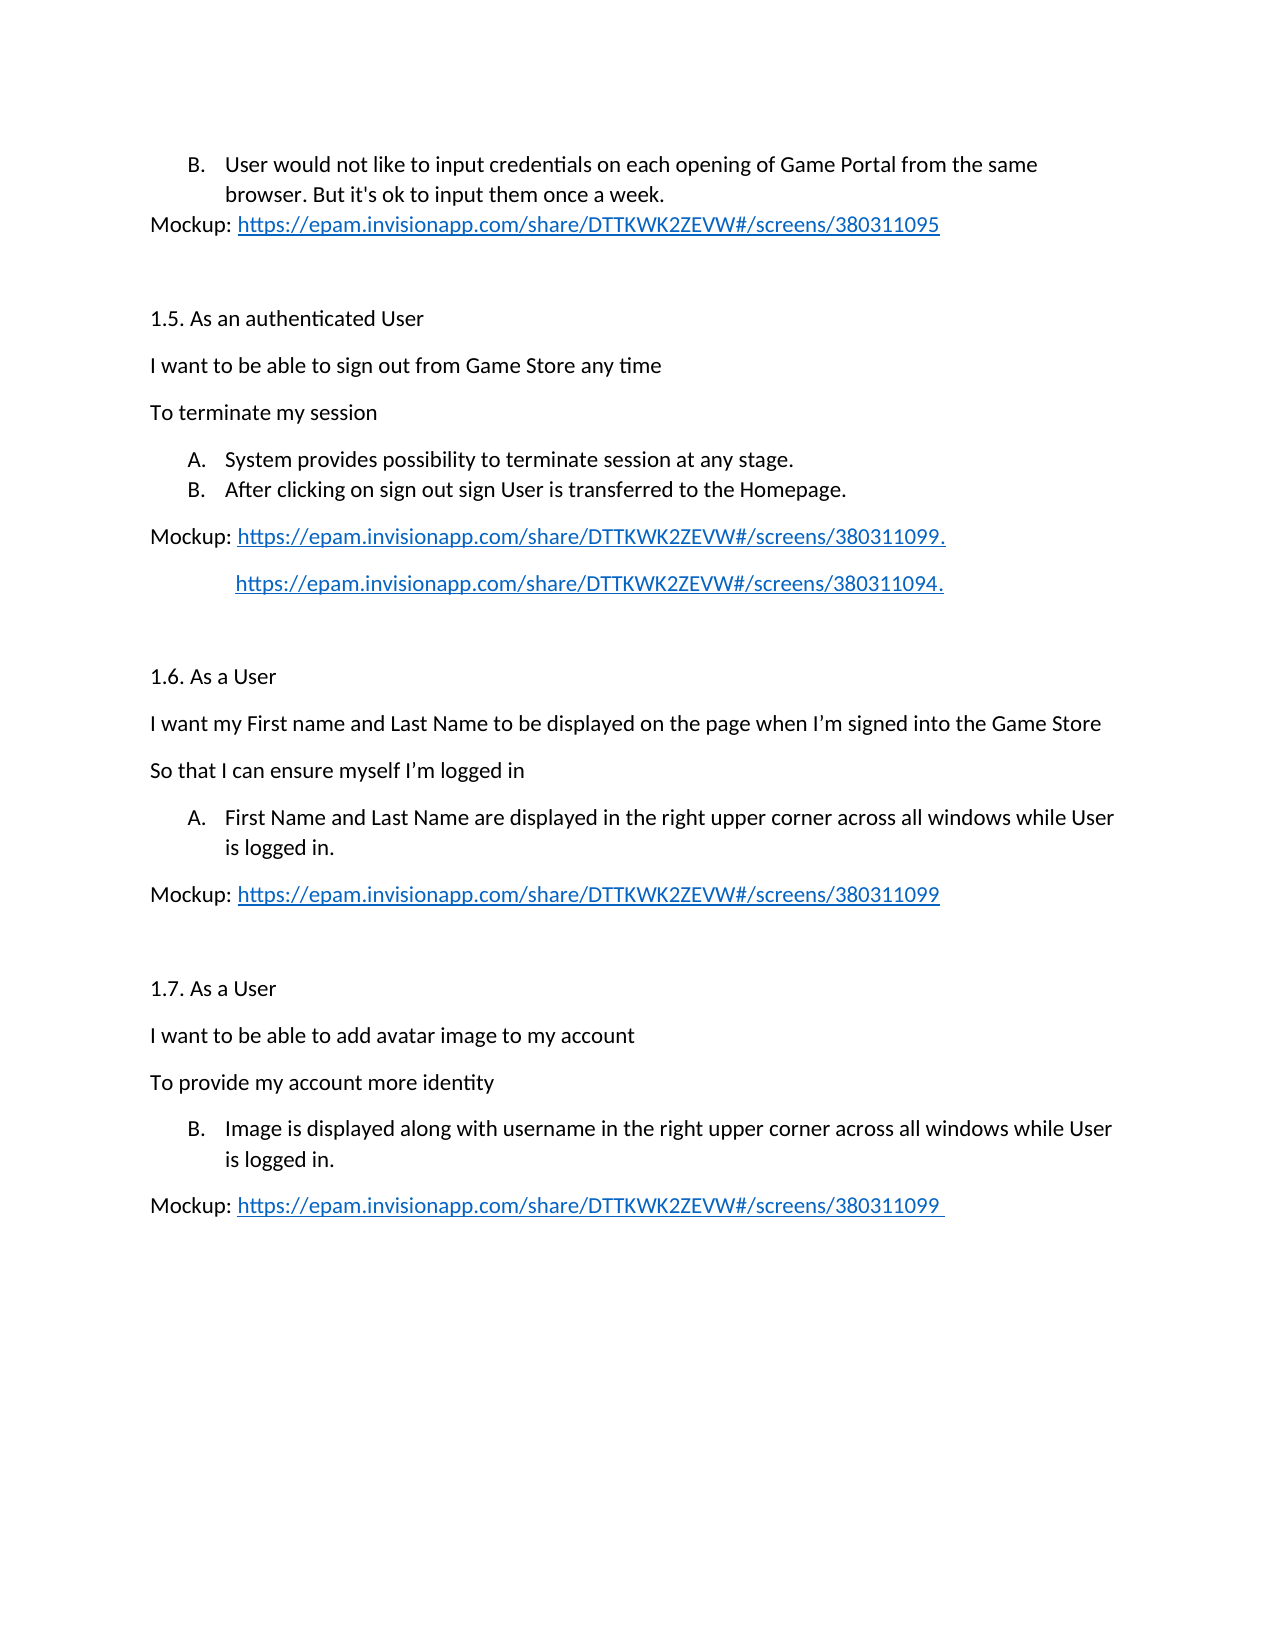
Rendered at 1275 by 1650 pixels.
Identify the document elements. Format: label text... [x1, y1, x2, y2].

text So that I can ensure myself I’m logged in [150, 756, 1125, 784]
text 1.6. As a User [150, 662, 1125, 691]
list System provides possibility to terminate session at any stage. [187, 445, 1125, 473]
list Mockup: https://epam.invisionapp.com/share/DTTKWK2ZEVW#/screens/380311095 [150, 210, 1125, 238]
text To provide my account more identity [150, 1068, 1125, 1096]
text Mockup: https://epam.invisionapp.com/share/DTTKWK2ZEVW#/screens/380311099 [150, 880, 1125, 908]
text 1.7. As a User [150, 974, 1125, 1002]
text Mockup: https://epam.invisionapp.com/share/DTTKWK2ZEVW#/screens/380311099. [150, 522, 1125, 550]
text To terminate my session [150, 398, 1125, 426]
text I want to be able to sign out from Game Store any time [150, 351, 1125, 379]
list Image is displayed along with username in the right upper corner across all windows while User is logged in. [187, 1114, 1125, 1173]
list First Name and Last Name are displayed in the right upper corner across all windows while User is logged in. [187, 803, 1125, 861]
text I want my First name and Last Name to be displayed on the page when I’m signed into the Game Store [150, 709, 1125, 737]
list After clicking on sign out sign User is transferred to the Homepage. [187, 475, 1125, 503]
text I want to be able to add avatar image to my account [150, 1021, 1125, 1049]
list https://epam.invisionapp.com/share/DTTKWK2ZEVW#/screens/380311094. [225, 569, 1125, 597]
list User would not like to input credentials on each opening of Game Portal from the same browser. But it's ok to input them once a week. [187, 150, 1125, 208]
text 1.5. As an authenticated User [150, 304, 1125, 332]
text Mockup: https://epam.invisionapp.com/share/DTTKWK2ZEVW#/screens/380311099 [150, 1192, 1125, 1220]
